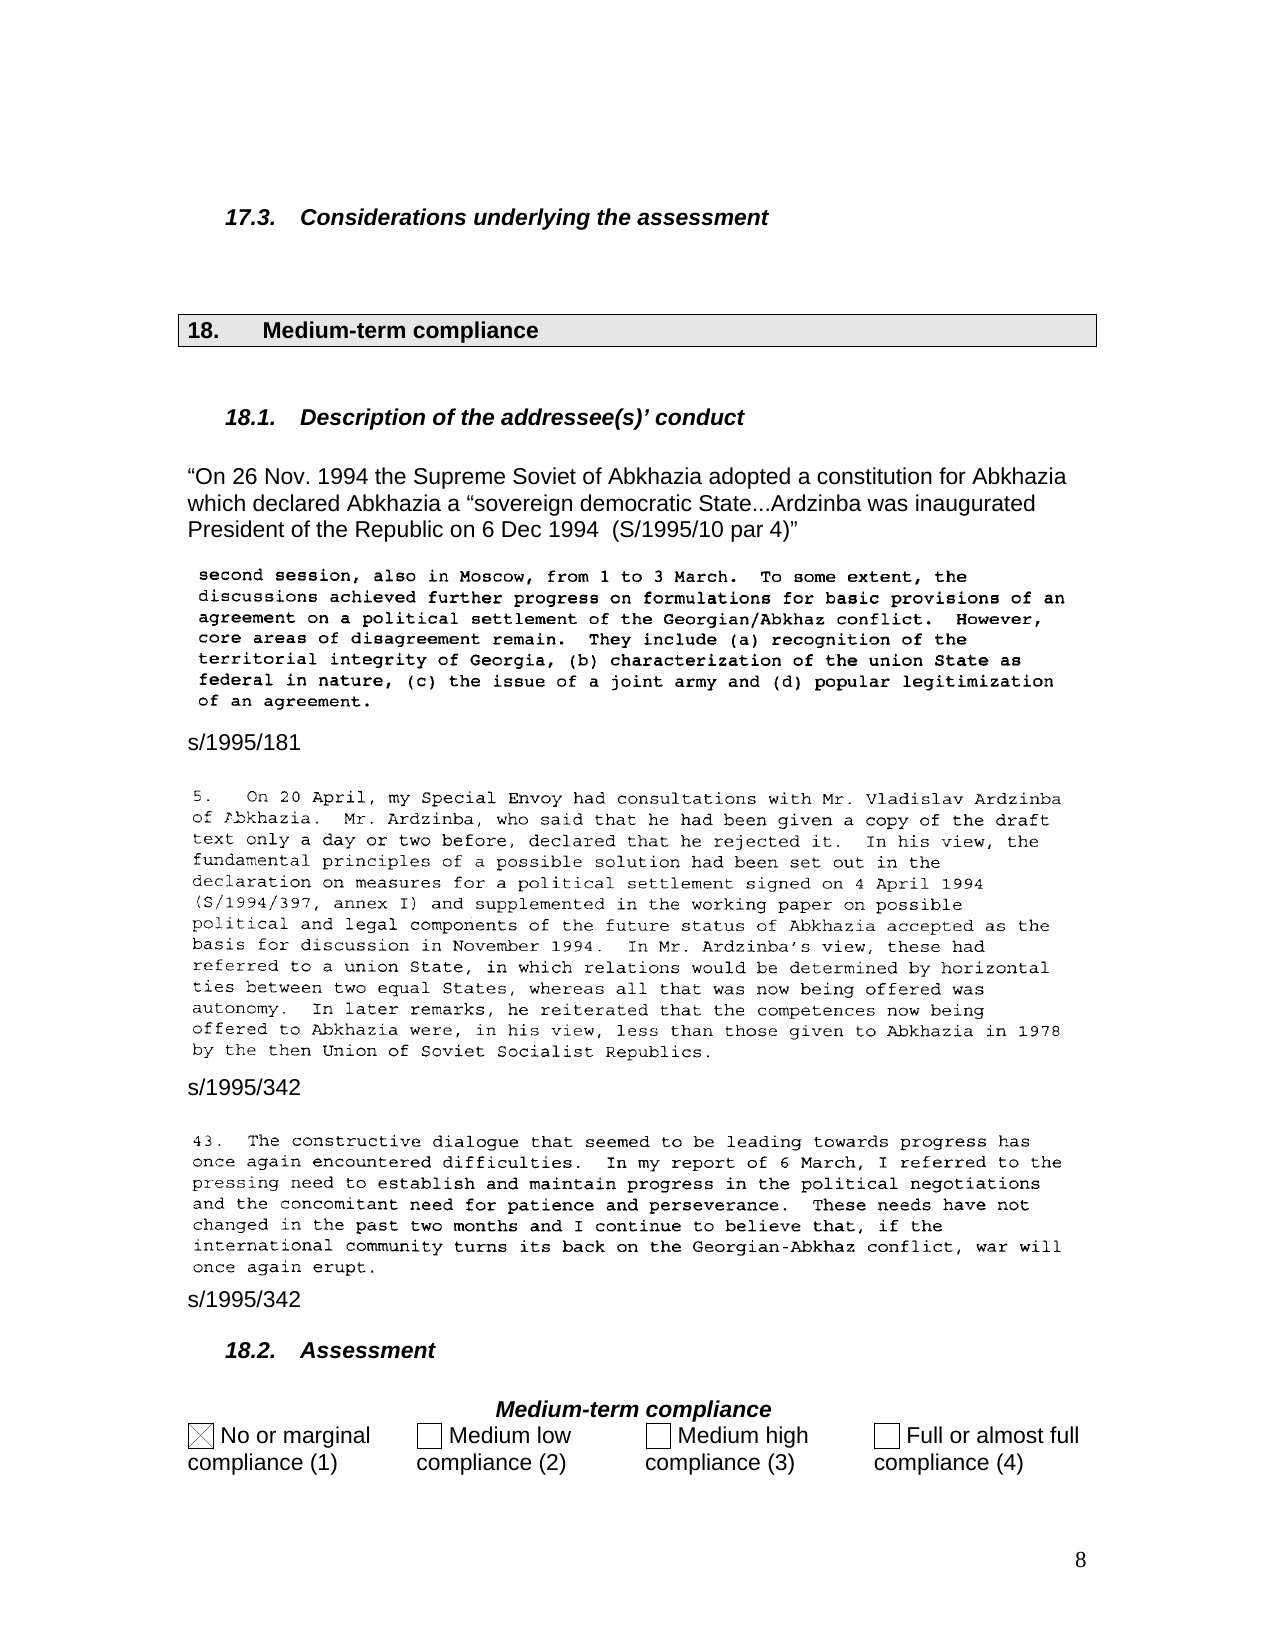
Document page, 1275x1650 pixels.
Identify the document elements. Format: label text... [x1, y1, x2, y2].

text s/1995/342 [187, 1286, 1087, 1312]
subtitle Medium-term compliance [179, 315, 1096, 346]
table_cell Full or almost full compliance (4) [862, 1422, 1091, 1475]
table_cell No or marginal compliance (1) [176, 1422, 405, 1475]
text s/1995/181 [187, 729, 1087, 755]
subtitle Description of the addressee(s)’ conduct [225, 404, 1087, 431]
table_cell Medium low compliance (2) [405, 1422, 633, 1475]
text s/1995/342 [187, 1074, 1087, 1100]
subtitle Assessment [225, 1337, 1087, 1363]
table_cell Medium high compliance (3) [634, 1422, 862, 1475]
table_header Medium-term compliance [176, 1396, 1091, 1422]
subtitle Considerations underlying the assessment [225, 204, 1087, 230]
text “On 26 Nov. 1994 the Supreme Soviet of Abkhazia adopted a constitution for Abkhazia which declared Abkhazia a “sovereign democratic State...Ardzinba was inaugurated President of the Republic on 6 Dec 1994 (S/1995/10 par 4)” [187, 463, 1087, 542]
